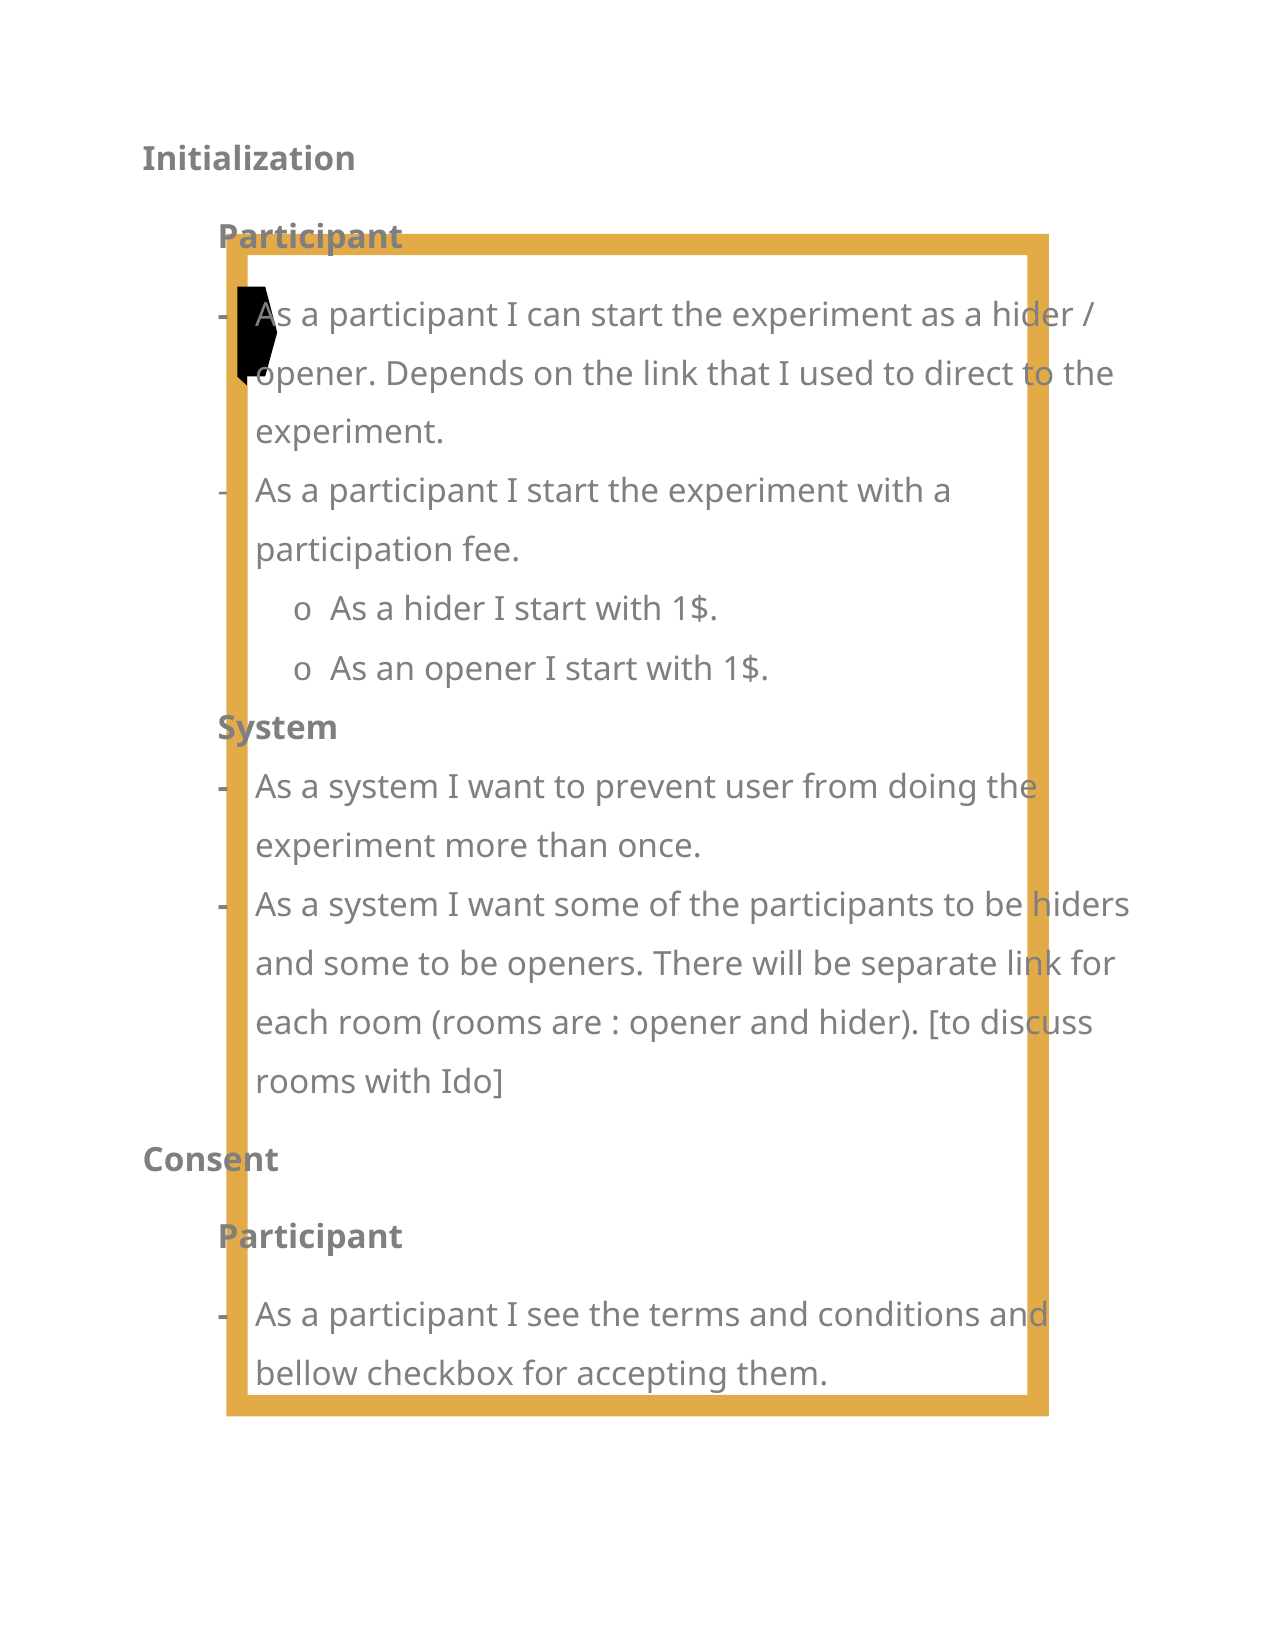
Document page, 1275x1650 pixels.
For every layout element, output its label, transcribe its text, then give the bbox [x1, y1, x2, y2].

list As a participant I see the terms and conditions and bellow checkbox for accepting them. [217, 1291, 1132, 1395]
list As a system I want to prevent user from doing the experiment more than once. [217, 763, 1132, 867]
list As a system I want some of the participants to be hiders and some to be openers. There will be separate link for each room (rooms are : opener and hider). [to discuss rooms with Ido] [217, 881, 1132, 1103]
list As a participant I can start the experiment as a hider / opener. Depends on the link that I used to direct to the experiment. [217, 290, 1132, 454]
text Initialization [142, 135, 1132, 180]
text Participant [142, 213, 1132, 258]
list As an opener I start with 1$. [292, 644, 1132, 690]
text Consent [142, 1135, 1132, 1181]
text Participant [142, 1213, 1132, 1258]
list As a hider I start with 1$. [292, 585, 1132, 631]
list As a participant I start the experiment with a participation fee. [217, 467, 1132, 572]
list System [217, 704, 1132, 749]
